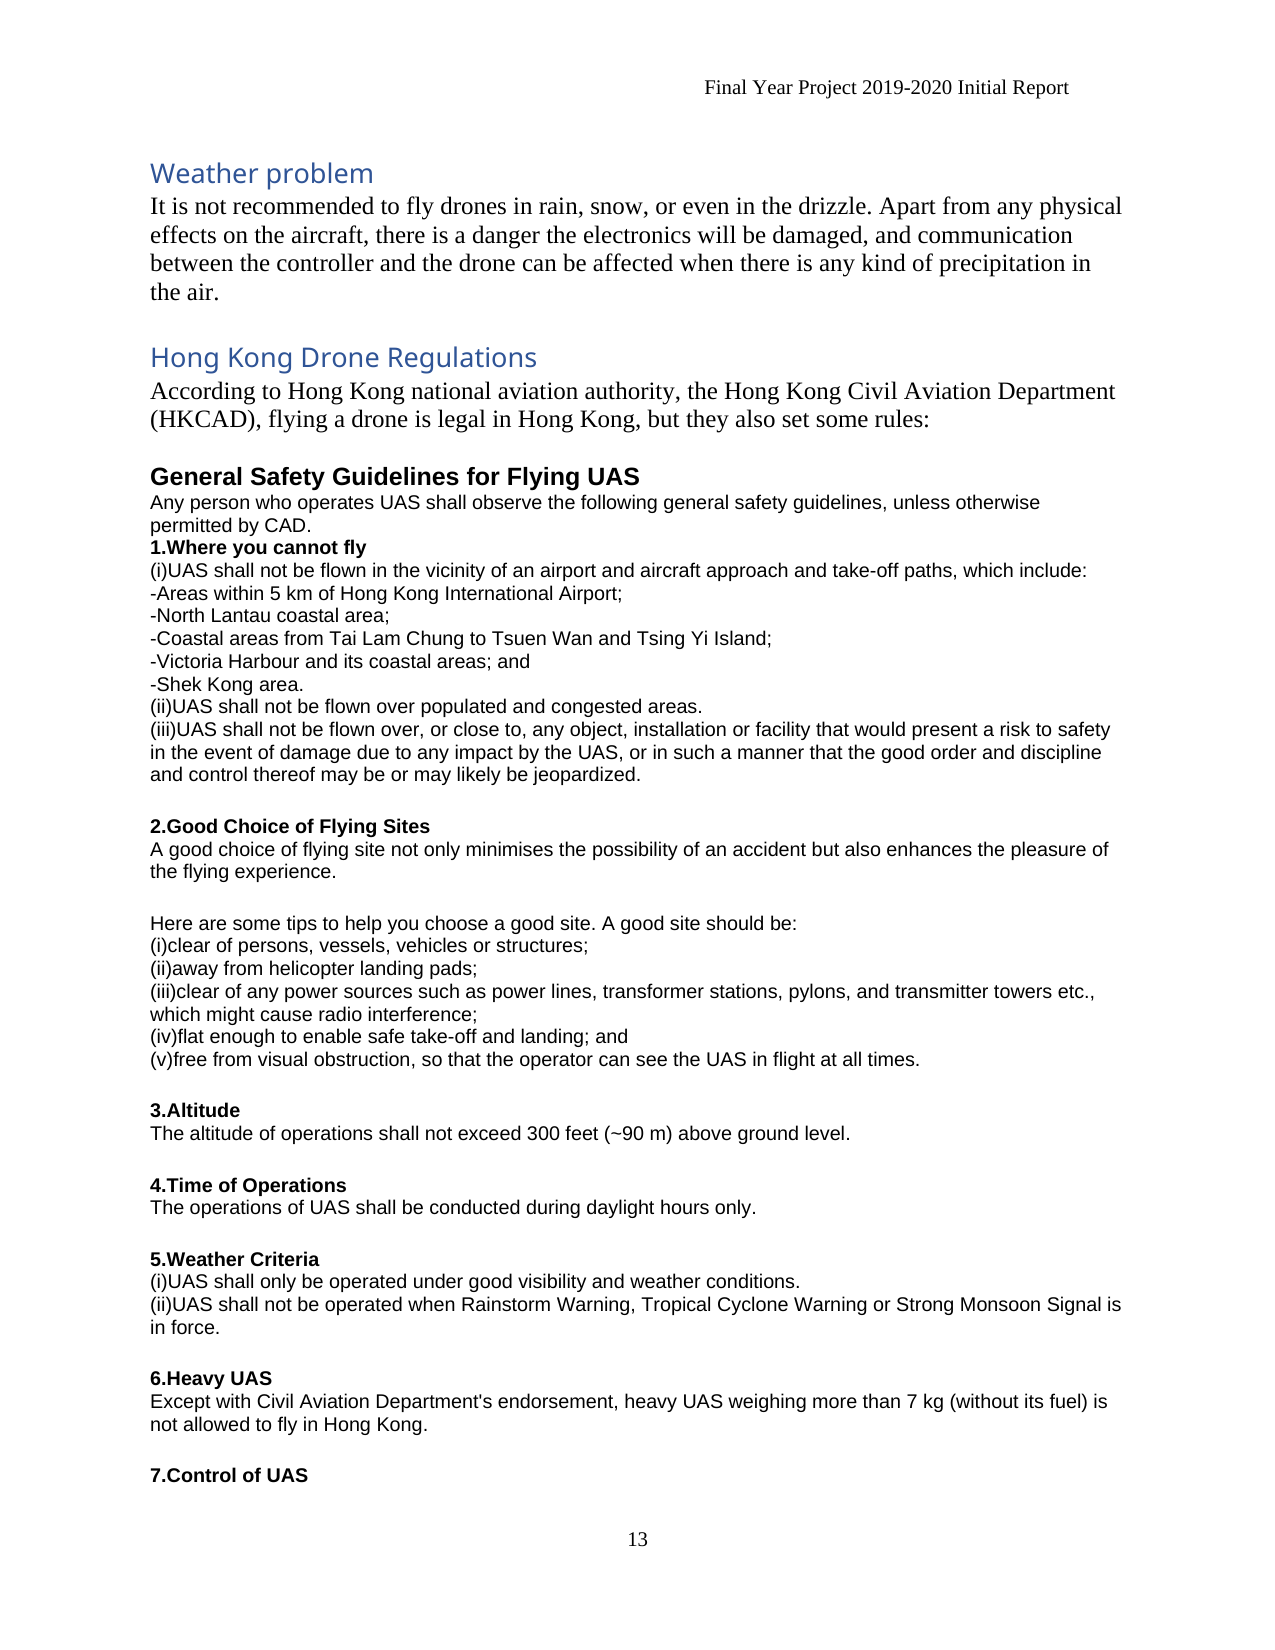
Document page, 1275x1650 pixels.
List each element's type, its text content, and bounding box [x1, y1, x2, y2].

text It is not recommended to fly drones in rain, snow, or even in the drizzle. Apart from any physical effects on the aircraft, there is a danger the electronics will be damaged, and communication between the controller and the drone can be affected when there is any kind of precipitation in the air. [150, 191, 1125, 306]
text (v)free from visual obstruction, so that the operator can see the UAS in flight at all times. [150, 1048, 1125, 1071]
text Here are some tips to help you choose a good site. A good site should be: [150, 912, 1125, 934]
text (ii)UAS shall not be operated when Rainstorm Warning, Tropical Cyclone Warning or Strong Monsoon Signal is in force. [150, 1293, 1125, 1338]
text (i)UAS shall only be operated under good visibility and weather conditions. [150, 1270, 1125, 1293]
text -North Lantau coastal area; [150, 604, 1125, 627]
text Except with Civil Aviation Department's endorsement, heavy UAS weighing more than 7 kg (without its fuel) is not allowed to fly in Hong Kong. [150, 1390, 1125, 1435]
text (ii)away from helicopter landing pads; [150, 957, 1125, 980]
text Any person who operates UAS shall observe the following general safety guidelines, unless otherwise permitted by CAD. [150, 491, 1125, 536]
text General Safety Guidelines for Flying UAS [150, 462, 1125, 491]
text (iv)flat enough to enable safe take-off and landing; and [150, 1025, 1125, 1048]
text (i)clear of persons, vessels, vehicles or structures; [150, 934, 1125, 957]
text (ii)UAS shall not be flown over populated and congested areas. [150, 695, 1125, 718]
text -Coastal areas from Tai Lam Chung to Tsuen Wan and Tsing Yi Island; [150, 627, 1125, 650]
text 2.Good Choice of Flying Sites [150, 815, 1125, 837]
text (iii)clear of any power sources such as power lines, transformer stations, pylons, and transmitter towers etc., which might cause radio interference; [150, 980, 1125, 1025]
subtitle Hong Kong Drone Regulations [150, 339, 1125, 376]
text The altitude of operations shall not exceed 300 feet (~90 m) above ground level. [150, 1122, 1125, 1145]
text -Victoria Harbour and its coastal areas; and [150, 650, 1125, 672]
subtitle Weather problem [150, 154, 1125, 191]
text -Areas within 5 km of Hong Kong International Airport; [150, 582, 1125, 604]
text -Shek Kong area. [150, 672, 1125, 695]
text 6.Heavy UAS [150, 1367, 1125, 1390]
text 1.Where you cannot fly [150, 536, 1125, 559]
text 7.Control of UAS [150, 1464, 1125, 1487]
text 4.Time of Operations [150, 1173, 1125, 1196]
text 5.Weather Criteria [150, 1248, 1125, 1270]
text (i)UAS shall not be flown in the vicinity of an airport and aircraft approach and take-off paths, which include: [150, 559, 1125, 582]
text A good choice of flying site not only minimises the possibility of an accident but also enhances the pleasure of the flying experience. [150, 837, 1125, 883]
text The operations of UAS shall be conducted during daylight hours only. [150, 1196, 1125, 1219]
text According to Hong Kong national aviation authority, the Hong Kong Civil Aviation Department (HKCAD), flying a drone is legal in Hong Kong, but they also set some rules: [150, 376, 1125, 433]
text 3.Altitude [150, 1099, 1125, 1122]
text (iii)UAS shall not be flown over, or close to, any object, installation or facility that would present a risk to safety in the event of damage due to any impact by the UAS, or in such a manner that the good order and discipline and control thereof may be or may likely be jeopardized. [150, 718, 1125, 786]
